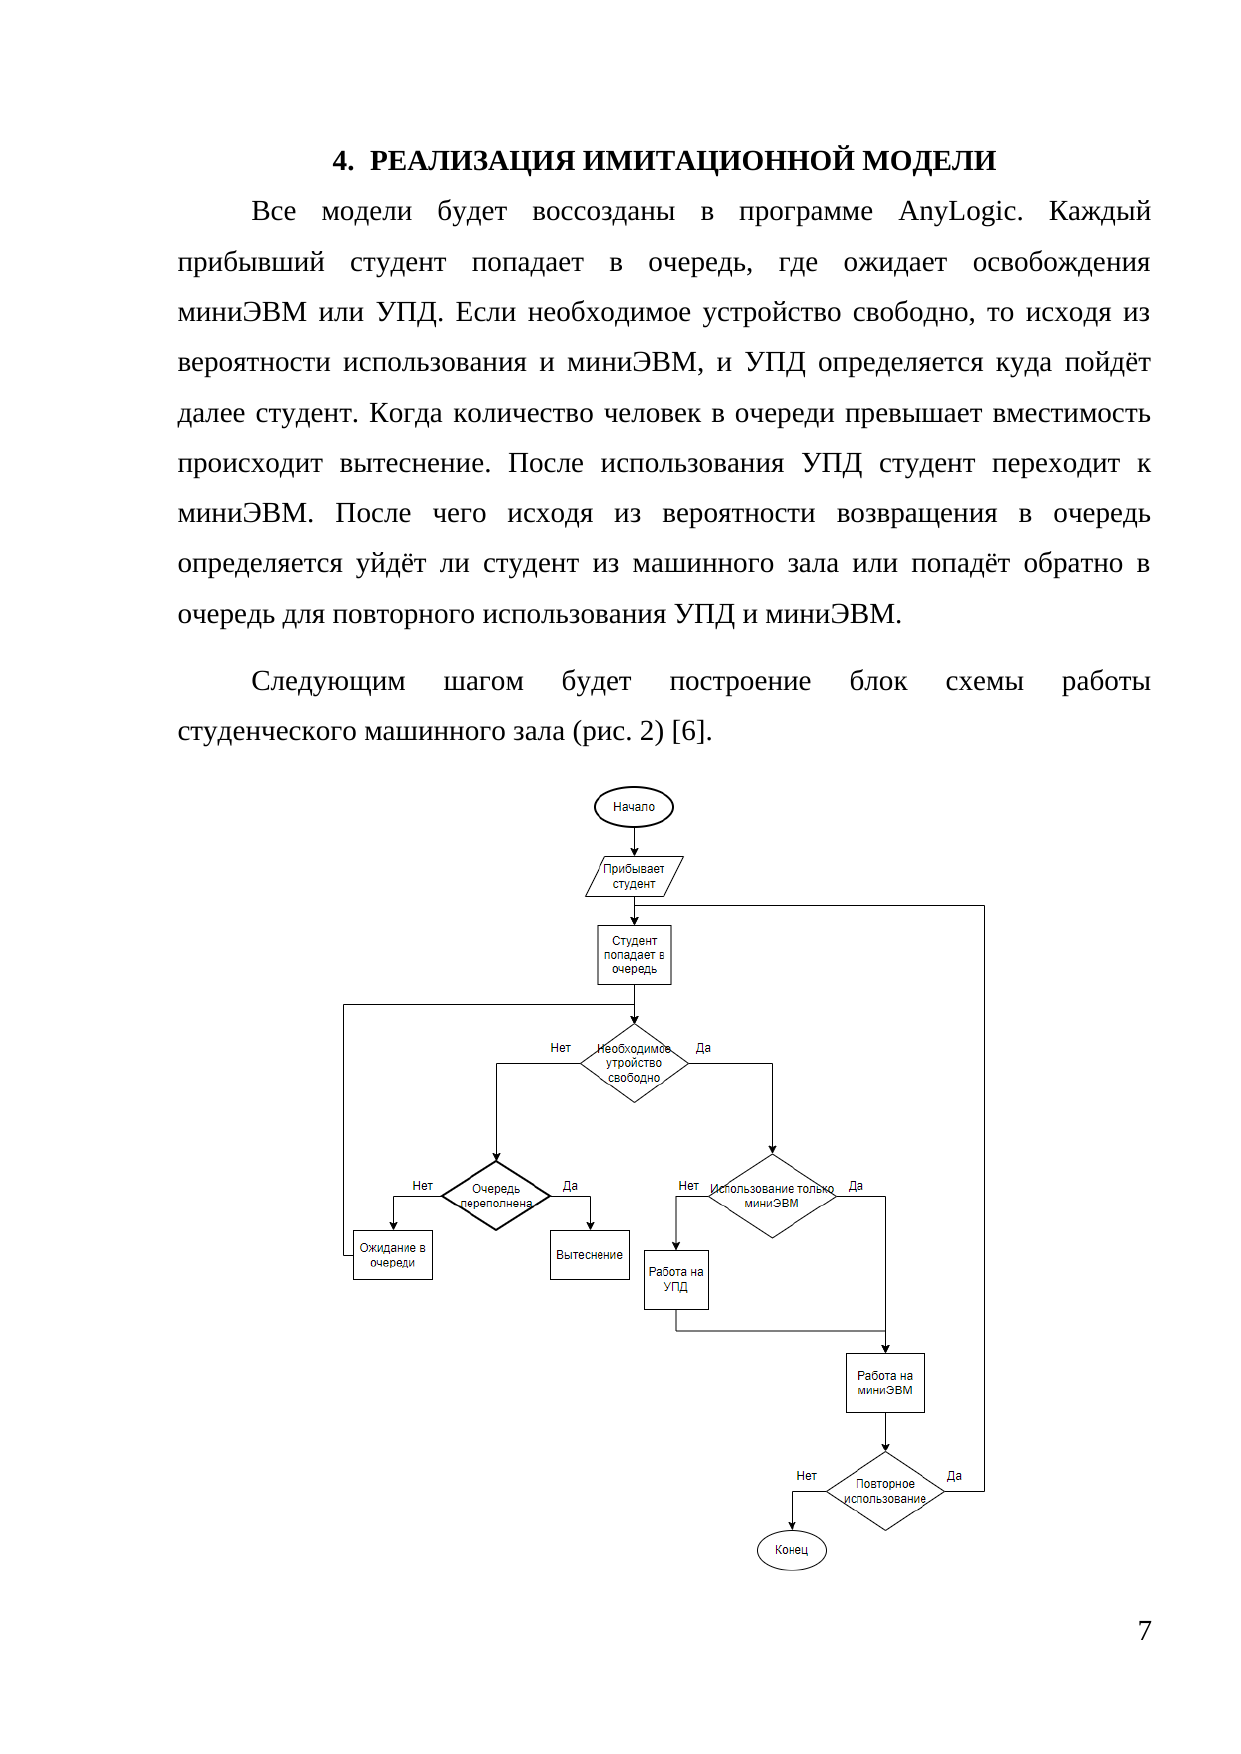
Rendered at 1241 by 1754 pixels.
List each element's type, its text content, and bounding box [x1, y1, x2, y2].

text Все модели будет воссозданы в программе AnyLogic. Каждый прибывший студент попадает в очередь, где ожидает освобождения миниЭВМ или УПД. Если необходимое устройство свободно, то исходя из вероятности использования и миниЭВМ, и УПД определяется куда пойдёт далее студент. Когда количество человек в очереди превышает вместимость происходит вытеснение. После использования УПД студент переходит к миниЭВМ. После чего исходя из вероятности возвращения в очередь определяется уйдёт ли студент из машинного зала или попадёт обратно в очередь для повторного использования УПД и миниЭВМ. [177, 193, 1152, 629]
picture [341, 780, 987, 1571]
text Следующим шагом будет построение блок схемы работы студенческого машинного зала (рис. 2) [6]. [177, 663, 1152, 747]
subtitle РЕАЛИЗАЦИЯ ИМИТАЦИОННОЙ МОДЕЛИ [177, 143, 1152, 177]
